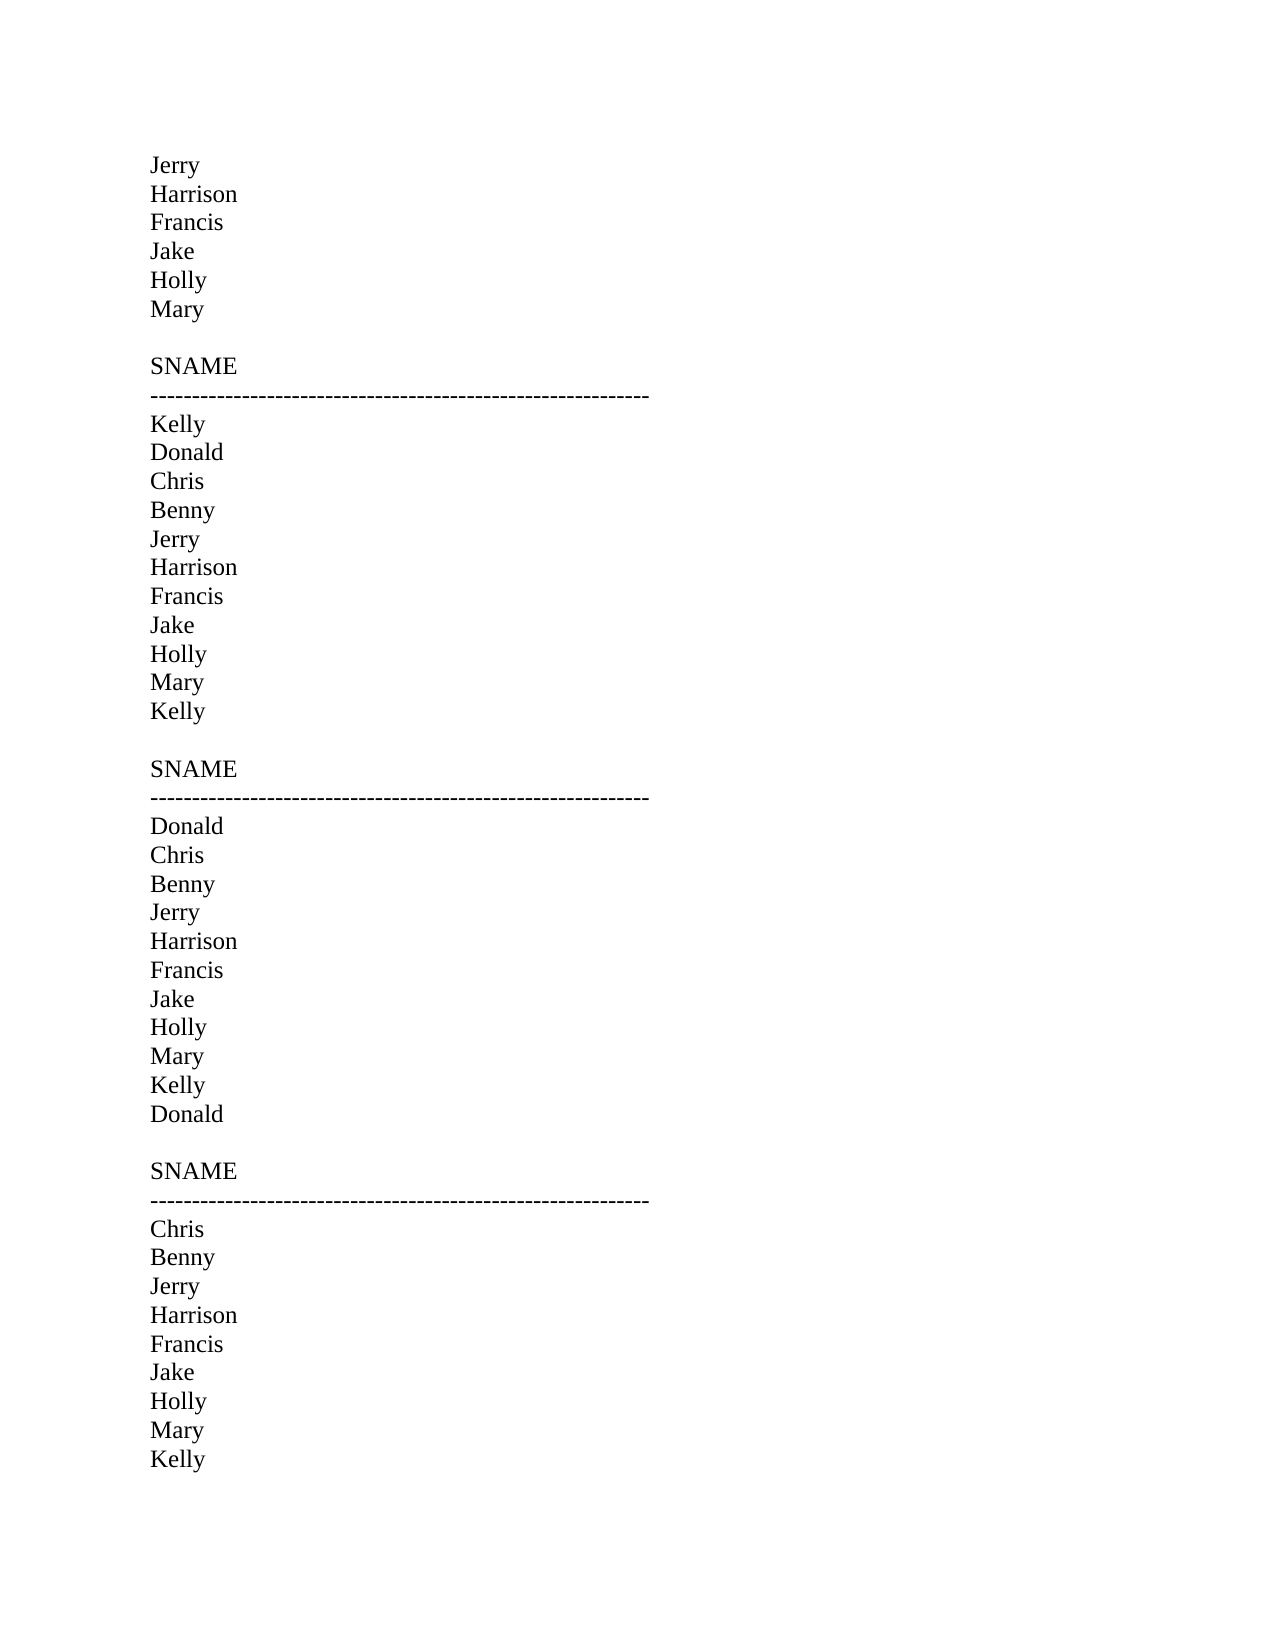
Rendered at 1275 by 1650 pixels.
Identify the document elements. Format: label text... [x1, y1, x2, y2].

text Donald [150, 437, 1125, 466]
text Francis [150, 955, 1125, 984]
text Francis [150, 581, 1125, 610]
text Jake [150, 984, 1125, 1012]
text Harrison [150, 179, 1125, 207]
text Jerry [150, 897, 1125, 926]
text Mary [150, 1041, 1125, 1070]
text Mary [150, 667, 1125, 696]
text Mary [150, 1415, 1125, 1444]
text Jerry [150, 150, 1125, 179]
text Holly [150, 1012, 1125, 1041]
text Chris [150, 1214, 1125, 1242]
text Harrison [150, 926, 1125, 955]
text Jake [150, 1357, 1125, 1386]
text SNAME [150, 351, 1125, 380]
text SNAME [150, 754, 1125, 782]
text Jerry [150, 1271, 1125, 1300]
text Donald [150, 1099, 1125, 1127]
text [150, 1185, 1125, 1214]
text Chris [150, 840, 1125, 869]
text Jake [150, 610, 1125, 639]
text Mary [150, 294, 1125, 322]
text Jake [150, 236, 1125, 265]
text Benny [150, 869, 1125, 897]
text SNAME [150, 1156, 1125, 1185]
text Jerry [150, 524, 1125, 552]
text Holly [150, 1386, 1125, 1415]
text Holly [150, 639, 1125, 667]
text Harrison [150, 1300, 1125, 1329]
text Benny [150, 495, 1125, 524]
text Holly [150, 265, 1125, 294]
text Kelly [150, 1070, 1125, 1099]
text ------------------------------------------------------------ [150, 782, 1125, 811]
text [150, 380, 1125, 409]
text Francis [150, 207, 1125, 236]
text Kelly [150, 696, 1125, 725]
text Harrison [150, 552, 1125, 581]
text Kelly [150, 1444, 1125, 1472]
text Francis [150, 1329, 1125, 1357]
text Benny [150, 1242, 1125, 1271]
text Kelly [150, 409, 1125, 437]
text Chris [150, 466, 1125, 495]
text Donald [150, 811, 1125, 840]
